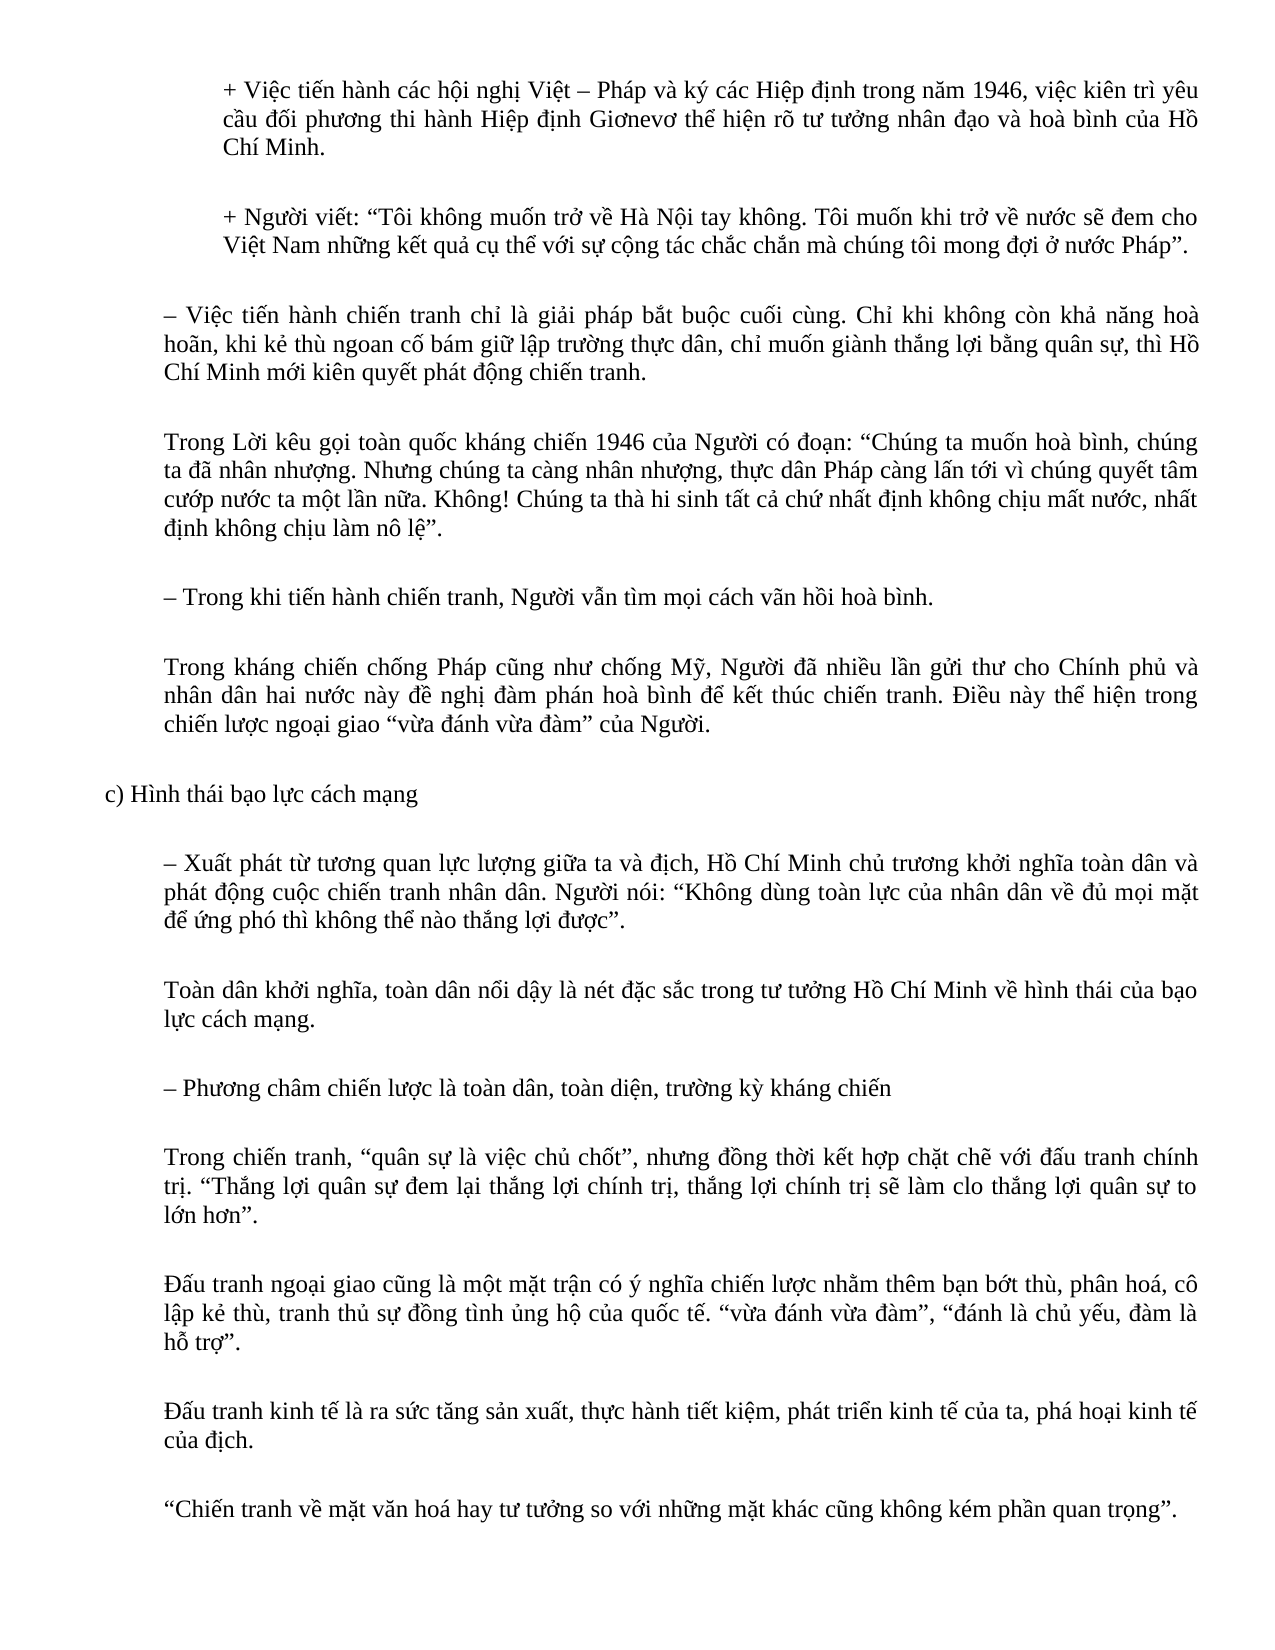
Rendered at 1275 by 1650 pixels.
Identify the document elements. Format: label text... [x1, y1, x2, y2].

text c) Hình thái bạo lực cách mạng [75, 779, 1200, 807]
text Toàn dân khởi nghĩa, toàn dân nổi dậy là nét đặc sắc trong tư tưởng Hồ Chí Minh về hình thái của bạo lực cách mạng. [164, 975, 1200, 1032]
text + Việc tiến hành các hội nghị Việt – Pháp và ký các Hiệp định trong năm 1946, việc kiên trì yêu cầu đối phương thi hành Hiệp định Giơnevơ thể hiện rõ tư tưởng nhân đạo và hoà bình của Hồ Chí Minh. [223, 75, 1200, 161]
text Trong chiến tranh, “quân sự là việc chủ chốt”, nhưng đồng thời kết hợp chặt chẽ với đấu tranh chính trị. “Thắng lợi quân sự đem lại thắng lợi chính trị, thắng lợi chính trị sẽ làm clo thắng lợi quân sự to lớn hơn”. [164, 1142, 1200, 1229]
text “Chiến tranh về mặt văn hoá hay tư tưởng so với những mặt khác cũng không kém phần quan trọng”. [164, 1494, 1200, 1523]
text – Việc tiến hành chiến tranh chỉ là giải pháp bắt buộc cuối cùng. Chỉ khi không còn khả năng hoà hoãn, khi kẻ thù ngoan cố bám giữ lập trường thực dân, chỉ muốn giành thắng lợi bằng quân sự, thì Hồ Chí Minh mới kiên quyết phát động chiến tranh. [164, 300, 1200, 386]
text Trong kháng chiến chống Pháp cũng như chống Mỹ, Người đã nhiều lần gửi thư cho Chính phủ và nhân dân hai nước này đề nghị đàm phán hoà bình để kết thúc chiến tranh. Điều này thể hiện trong chiến lược ngoại giao “vừa đánh vừa đàm” của Người. [164, 652, 1200, 738]
text – Trong khi tiến hành chiến tranh, Người vẫn tìm mọi cách vãn hồi hoà bình. [164, 582, 1200, 611]
text Đấu tranh kinh tế là ra sức tăng sản xuất, thực hành tiết kiệm, phát triển kinh tế của ta, phá hoại kinh tế của địch. [164, 1396, 1200, 1454]
text – Xuất phát từ tương quan lực lượng giữa ta và địch, Hồ Chí Minh chủ trương khởi nghĩa toàn dân và phát động cuộc chiến tranh nhân dân. Người nói: “Không dùng toàn lực của nhân dân về đủ mọi mặt để ứng phó thì không thể nào thắng lợi được”. [164, 848, 1200, 934]
text Trong Lời kêu gọi toàn quốc kháng chiến 1946 của Người có đoạn: “Chúng ta muốn hoà bình, chúng ta đã nhân nhượng. Nhưng chúng ta càng nhân nhượng, thực dân Pháp càng lấn tới vì chúng quyết tâm cướp nước ta một lần nữa. Không! Chúng ta thà hi sinh tất cả chứ nhất định không chịu mất nước, nhất định không chịu làm nô lệ”. [164, 427, 1200, 542]
text Đấu tranh ngoại giao cũng là một mặt trận có ý nghĩa chiến lược nhằm thêm bạn bớt thù, phân hoá, cô lập kẻ thù, tranh thủ sự đồng tình ủng hộ của quốc tế. “vừa đánh vừa đàm”, “đánh là chủ yếu, đàm là hỗ trợ”. [164, 1269, 1200, 1356]
text – Phương châm chiến lược là toàn dân, toàn diện, trường kỳ kháng chiến [164, 1073, 1200, 1102]
text + Người viết: “Tôi không muốn trở về Hà Nội tay không. Tôi muốn khi trở về nước sẽ đem cho Việt Nam những kết quả cụ thể với sự cộng tác chắc chắn mà chúng tôi mong đợi ở nước Pháp”. [223, 202, 1200, 259]
